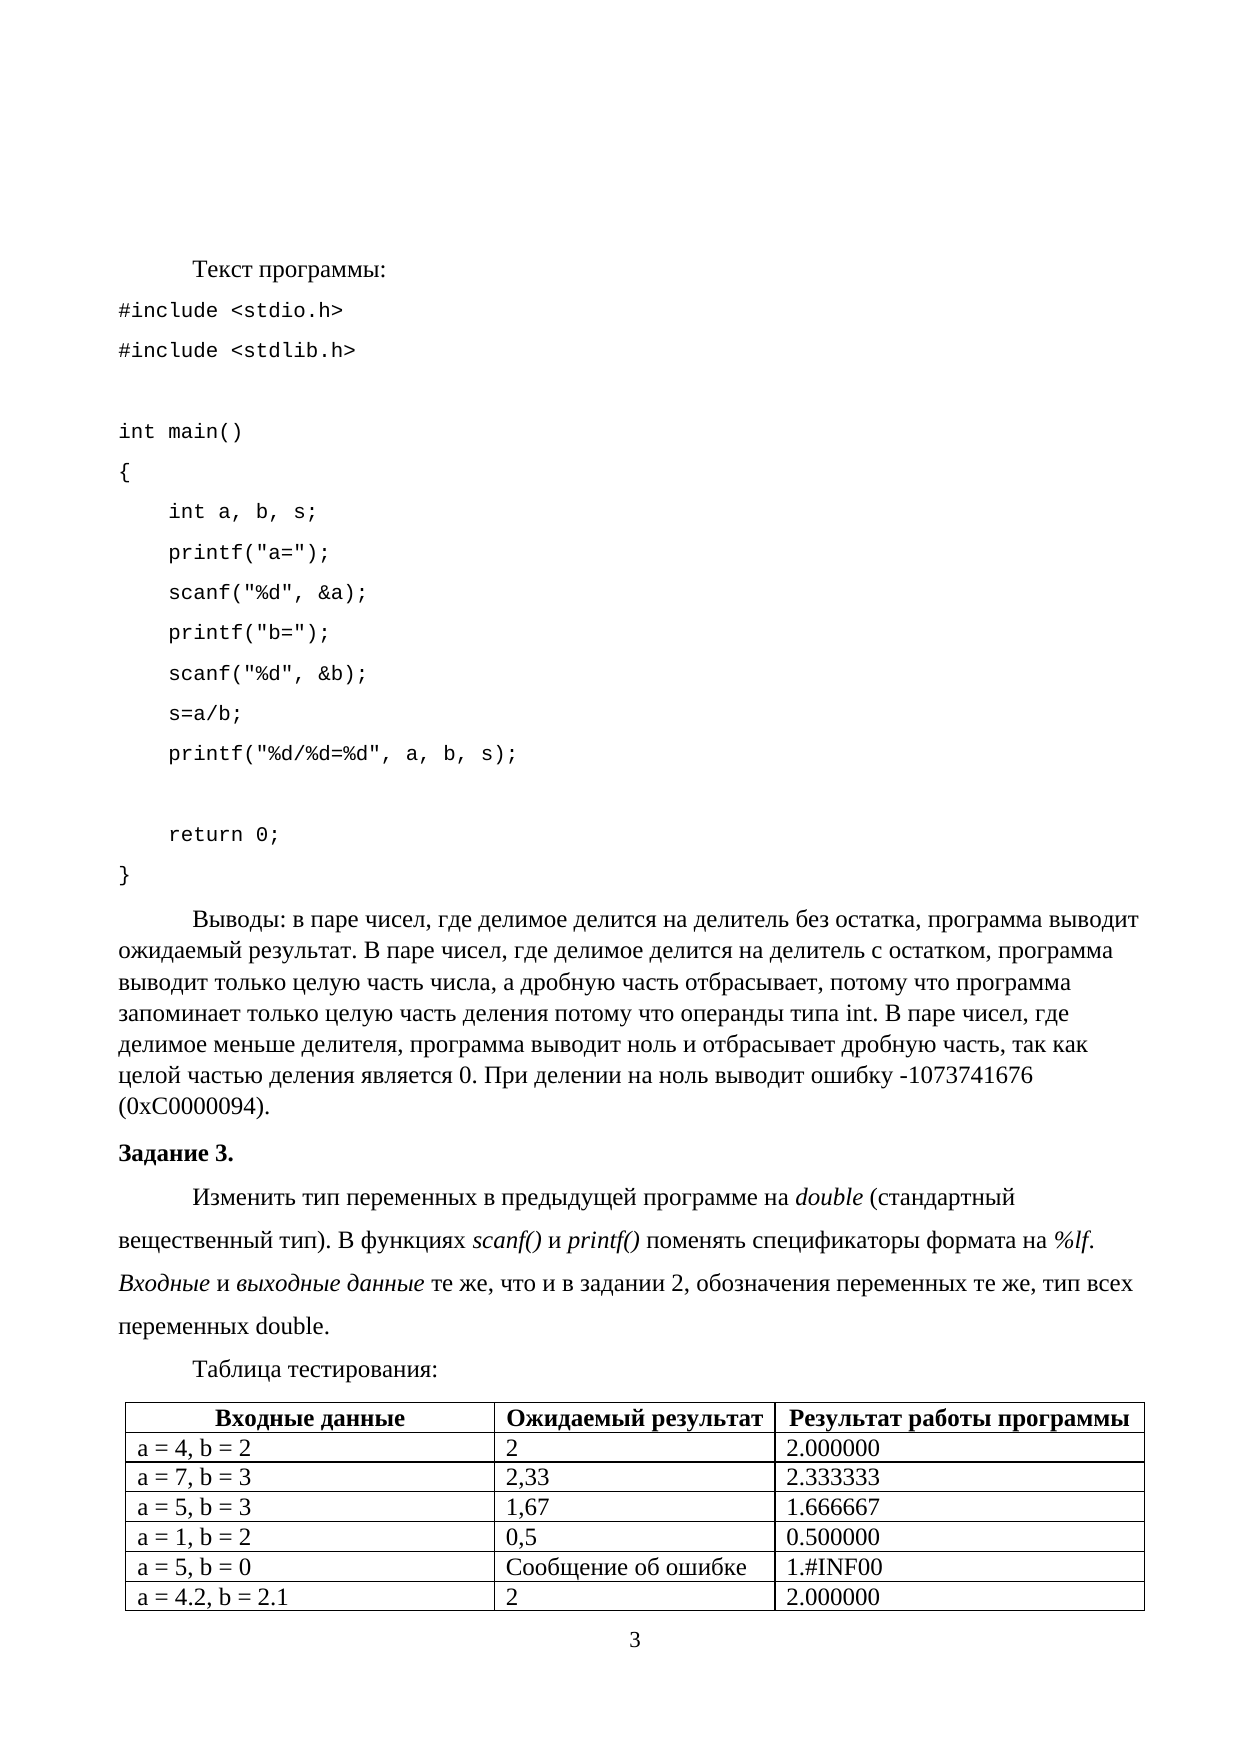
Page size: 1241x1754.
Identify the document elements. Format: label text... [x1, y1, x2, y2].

table_cell a = 5, b = 3 [126, 1492, 494, 1521]
text int a, b, s; [118, 501, 1152, 525]
table_cell 2.333333 [776, 1463, 1144, 1491]
table_cell a = 5, b = 0 [126, 1552, 494, 1581]
text return 0; [118, 824, 1152, 847]
table_cell 0.500000 [776, 1522, 1144, 1551]
text Задание 3. [118, 1138, 1152, 1167]
table_cell 2,33 [495, 1463, 774, 1491]
table_cell 2.000000 [776, 1433, 1144, 1461]
text printf("%d/%d=%d", a, b, s); [118, 743, 1152, 767]
text Изменить тип переменных в предыдущей программе на double (стандартный вещественный тип). В функциях scanf() и printf() поменять спецификаторы формата на %lf. [118, 1182, 1152, 1253]
table_header Входные данные [126, 1403, 494, 1432]
text scanf("%d", &b); [118, 663, 1152, 686]
table_cell 0,5 [495, 1522, 774, 1551]
table_cell a = 7, b = 3 [126, 1463, 494, 1491]
table_cell Сообщение об ошибке [495, 1552, 774, 1581]
text } [118, 864, 1152, 888]
table_cell 1,67 [495, 1492, 774, 1521]
text printf("b="); [118, 622, 1152, 646]
text #include <stdlib.h> [118, 340, 1152, 364]
table_header Результат работы программы [776, 1403, 1144, 1432]
text Выводы: в паре чисел, где делимое делится на делитель без остатка, программа выводит ожидаемый результат. В паре чисел, где делимое делится на делитель с остатком, программа выводит только целую часть числа, а дробную часть отбрасывает, потому что программа запоминает только целую часть деления потому что операнды типа int. В паре чисел, где делимое меньше делителя, программа выводит ноль и отбрасывает дробную часть, так как целой частью деления является 0. При делении на ноль выводит ошибку -1073741676 (0xC0000094). [118, 904, 1152, 1119]
text #include <stdio.h> [118, 300, 1152, 323]
table_cell 2.000000 [776, 1582, 1144, 1610]
text Таблица тестирования: [118, 1354, 1152, 1383]
text s=a/b; [118, 703, 1152, 727]
table_header Ожидаемый результат [495, 1403, 774, 1432]
text Входные и выходные данные те же, что и в задании 2, обозначения переменных те же, тип всех переменных double. [118, 1268, 1152, 1340]
text Текст программы: [118, 254, 1152, 283]
text printf("a="); [118, 542, 1152, 565]
table_cell 2 [495, 1582, 774, 1610]
text scanf("%d", &a); [118, 582, 1152, 606]
table_cell a = 1, b = 2 [126, 1522, 494, 1551]
text int main() [118, 421, 1152, 444]
table_cell a = 4.2, b = 2.1 [126, 1582, 494, 1610]
text { [118, 461, 1152, 485]
table_cell 1.#INF00 [776, 1552, 1144, 1581]
table_cell 2 [495, 1433, 774, 1461]
table_cell 1.666667 [776, 1492, 1144, 1521]
table_cell a = 4, b = 2 [126, 1433, 494, 1461]
